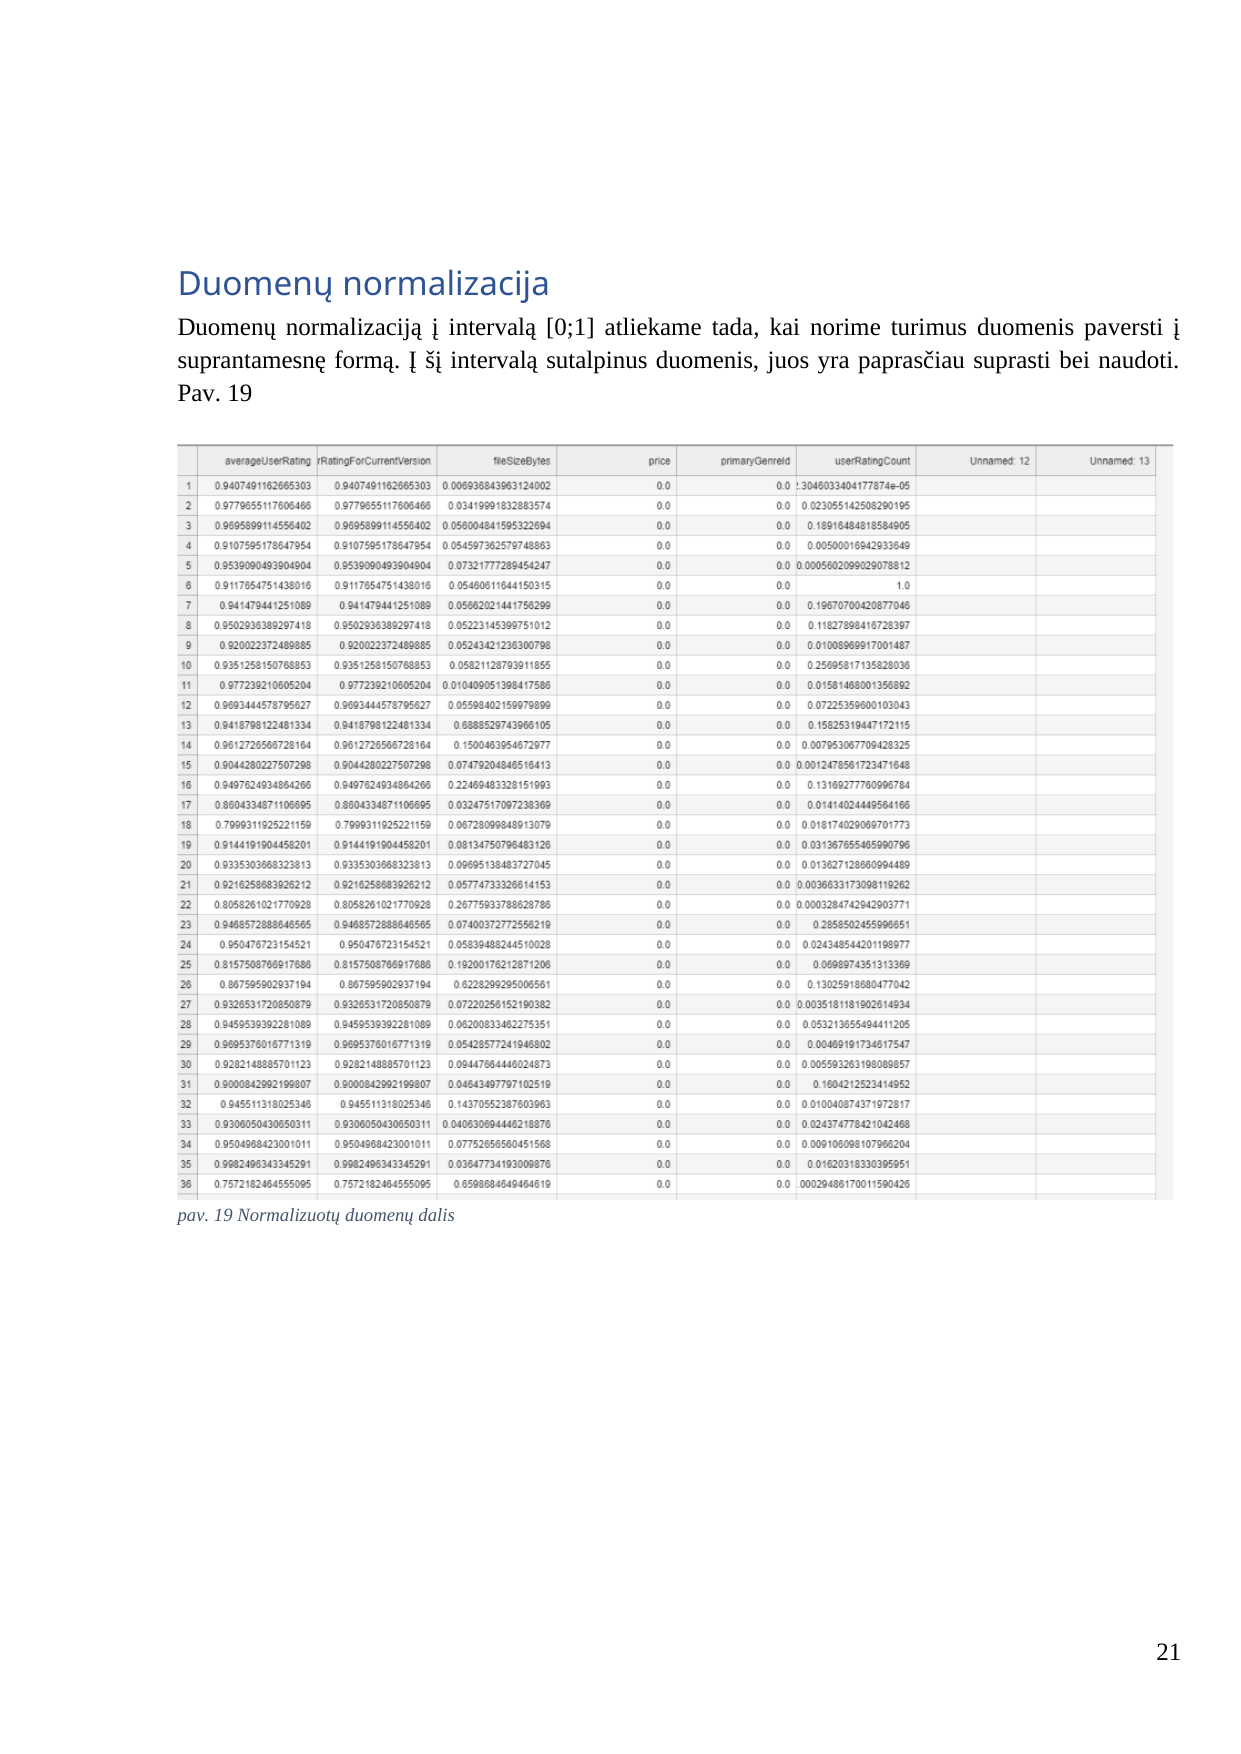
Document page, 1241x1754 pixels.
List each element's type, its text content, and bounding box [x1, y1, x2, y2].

picture [177, 444, 1174, 1200]
text pav. 19 Normalizuotų duomenų dalis [177, 1204, 1181, 1226]
text Duomenų normalizaciją į intervalą [0;1] atliekame tada, kai norime turimus duomenis paversti į suprantamesnę formą. Į šį intervalą sutalpinus duomenis, juos yra paprasčiau suprasti bei naudoti. Pav. 19 [177, 312, 1181, 407]
subtitle Duomenų normalizacija [177, 260, 1181, 305]
